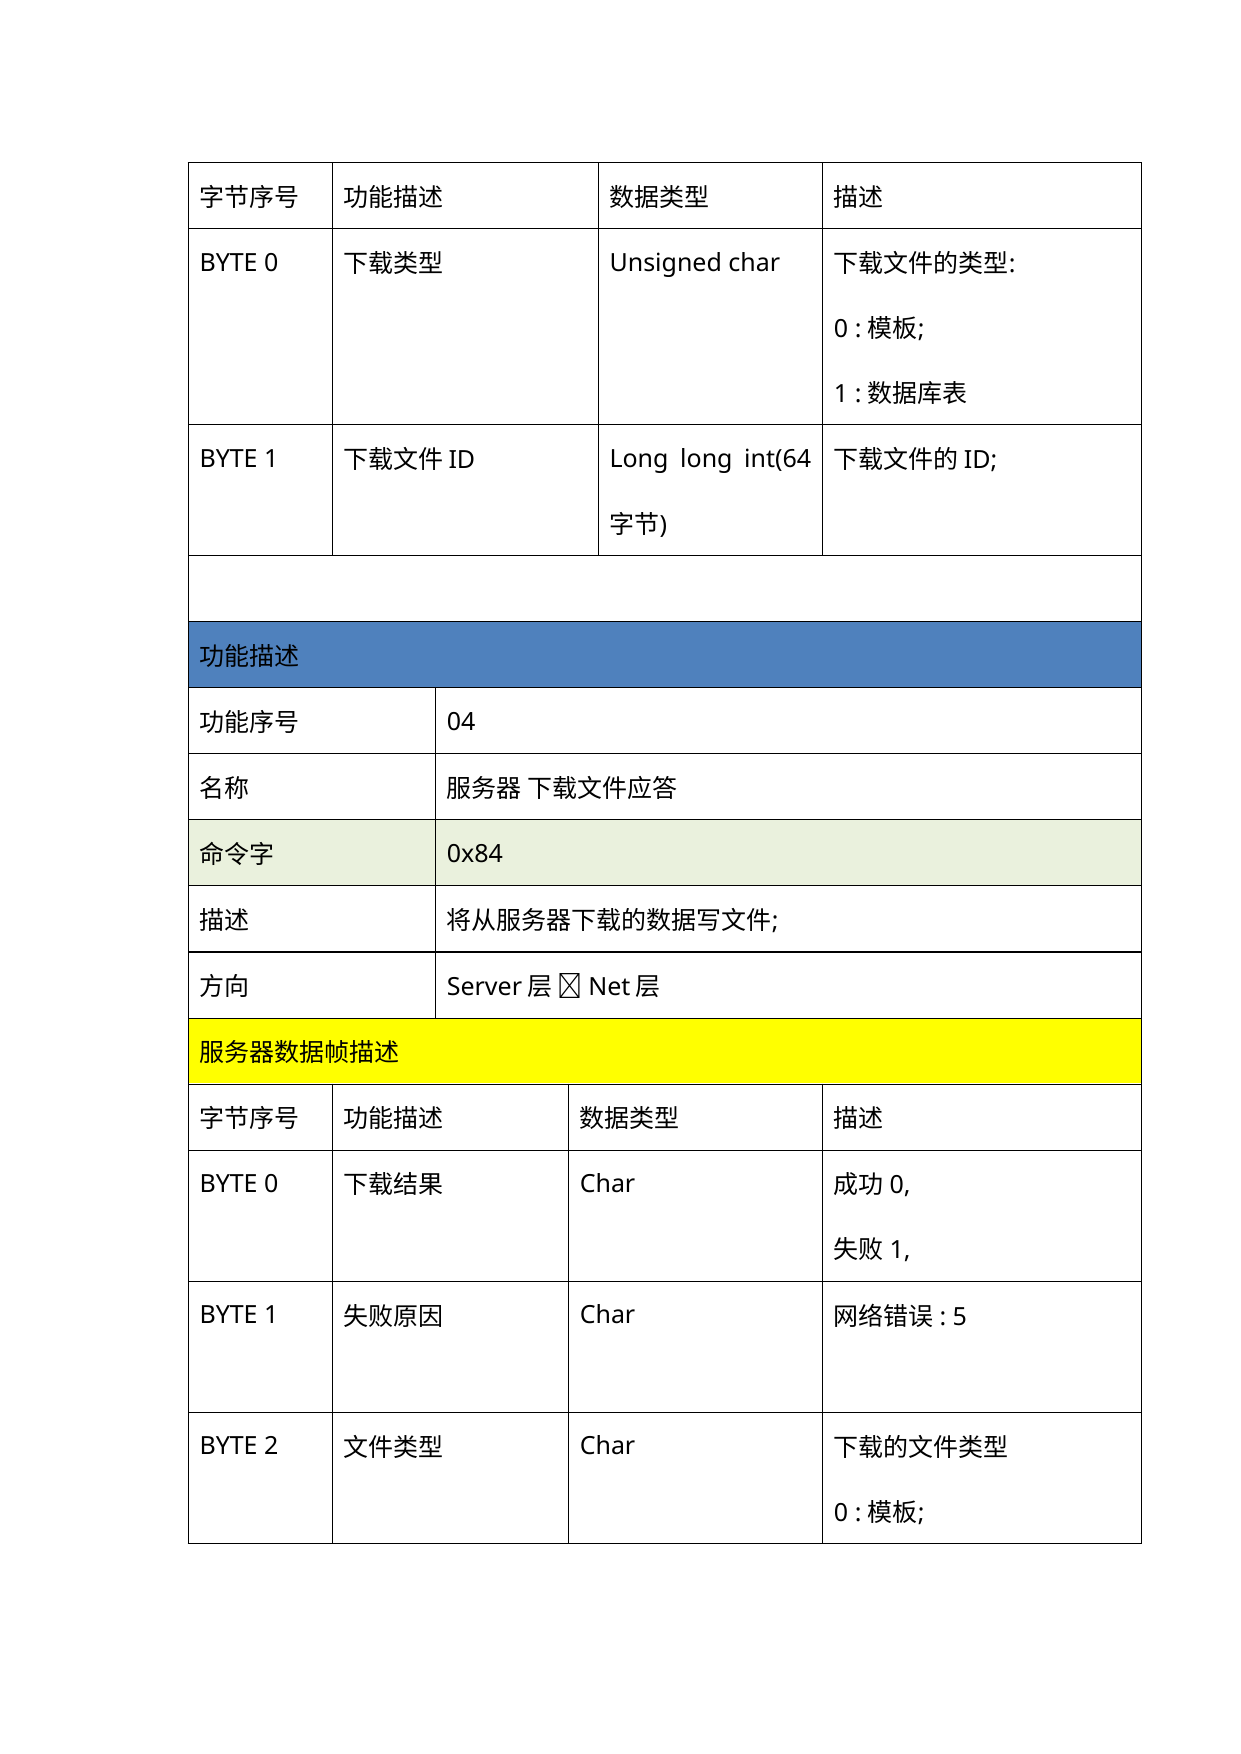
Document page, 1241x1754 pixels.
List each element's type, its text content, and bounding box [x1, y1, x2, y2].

table_cell 下载类型 [333, 229, 598, 424]
table_cell 0x84 [436, 820, 1141, 885]
table_cell 数据类型 [569, 1085, 822, 1149]
table_cell 描述 [823, 1085, 1141, 1149]
table_cell 命令字 [189, 820, 435, 885]
table_cell Long long int(64字节) [599, 425, 822, 555]
table_cell 描述 [189, 886, 435, 951]
table_cell 功能序号 [189, 688, 435, 753]
table_cell 失败原因 [333, 1282, 568, 1412]
table_cell 字节序号 [189, 163, 332, 228]
table_cell BYTE 1 [189, 425, 332, 555]
table_cell BYTE 1 [189, 1282, 332, 1412]
table_cell 功能描述 [333, 163, 598, 228]
table_cell BYTE 2 [189, 1413, 332, 1543]
table_cell 字节序号 [189, 1085, 332, 1149]
table_cell 服务器 下载文件应答 [436, 754, 1141, 819]
table_cell Char [569, 1151, 822, 1281]
table_cell 数据类型 [599, 163, 822, 228]
table_cell 功能描述 [189, 622, 1141, 687]
table_cell 成功 0, 失败 1, [823, 1151, 1141, 1281]
table_cell Char [569, 1282, 822, 1412]
table_cell 04 [436, 688, 1141, 753]
table_cell BYTE 0 [189, 229, 332, 424]
table_cell Unsigned char [599, 229, 822, 424]
table_cell 下载文件的ID; [823, 425, 1141, 555]
table_cell 下载结果 [333, 1151, 568, 1281]
table_cell Char [569, 1413, 822, 1543]
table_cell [823, 1413, 1141, 1543]
table_cell 方向 [189, 953, 435, 1017]
table_cell 服务器数据帧描述 [189, 1019, 1141, 1083]
table_cell 名称 [189, 754, 435, 819]
table_cell 描述 [823, 163, 1141, 228]
table_cell 下载文件ID [333, 425, 598, 555]
table_cell 功能描述 [333, 1085, 568, 1149]
table_cell BYTE 0 [189, 1151, 332, 1281]
table_cell 文件类型 [333, 1413, 568, 1543]
table_cell 下载文件的类型: 0 : 模板; 1 : 数据库表 [823, 229, 1141, 424]
table_cell 将从服务器下载的数据写文件; [436, 886, 1141, 951]
table_cell Server层 Net层 [436, 953, 1141, 1017]
table_cell [189, 556, 1141, 621]
table_cell 网络错误 : 5 [823, 1282, 1141, 1412]
